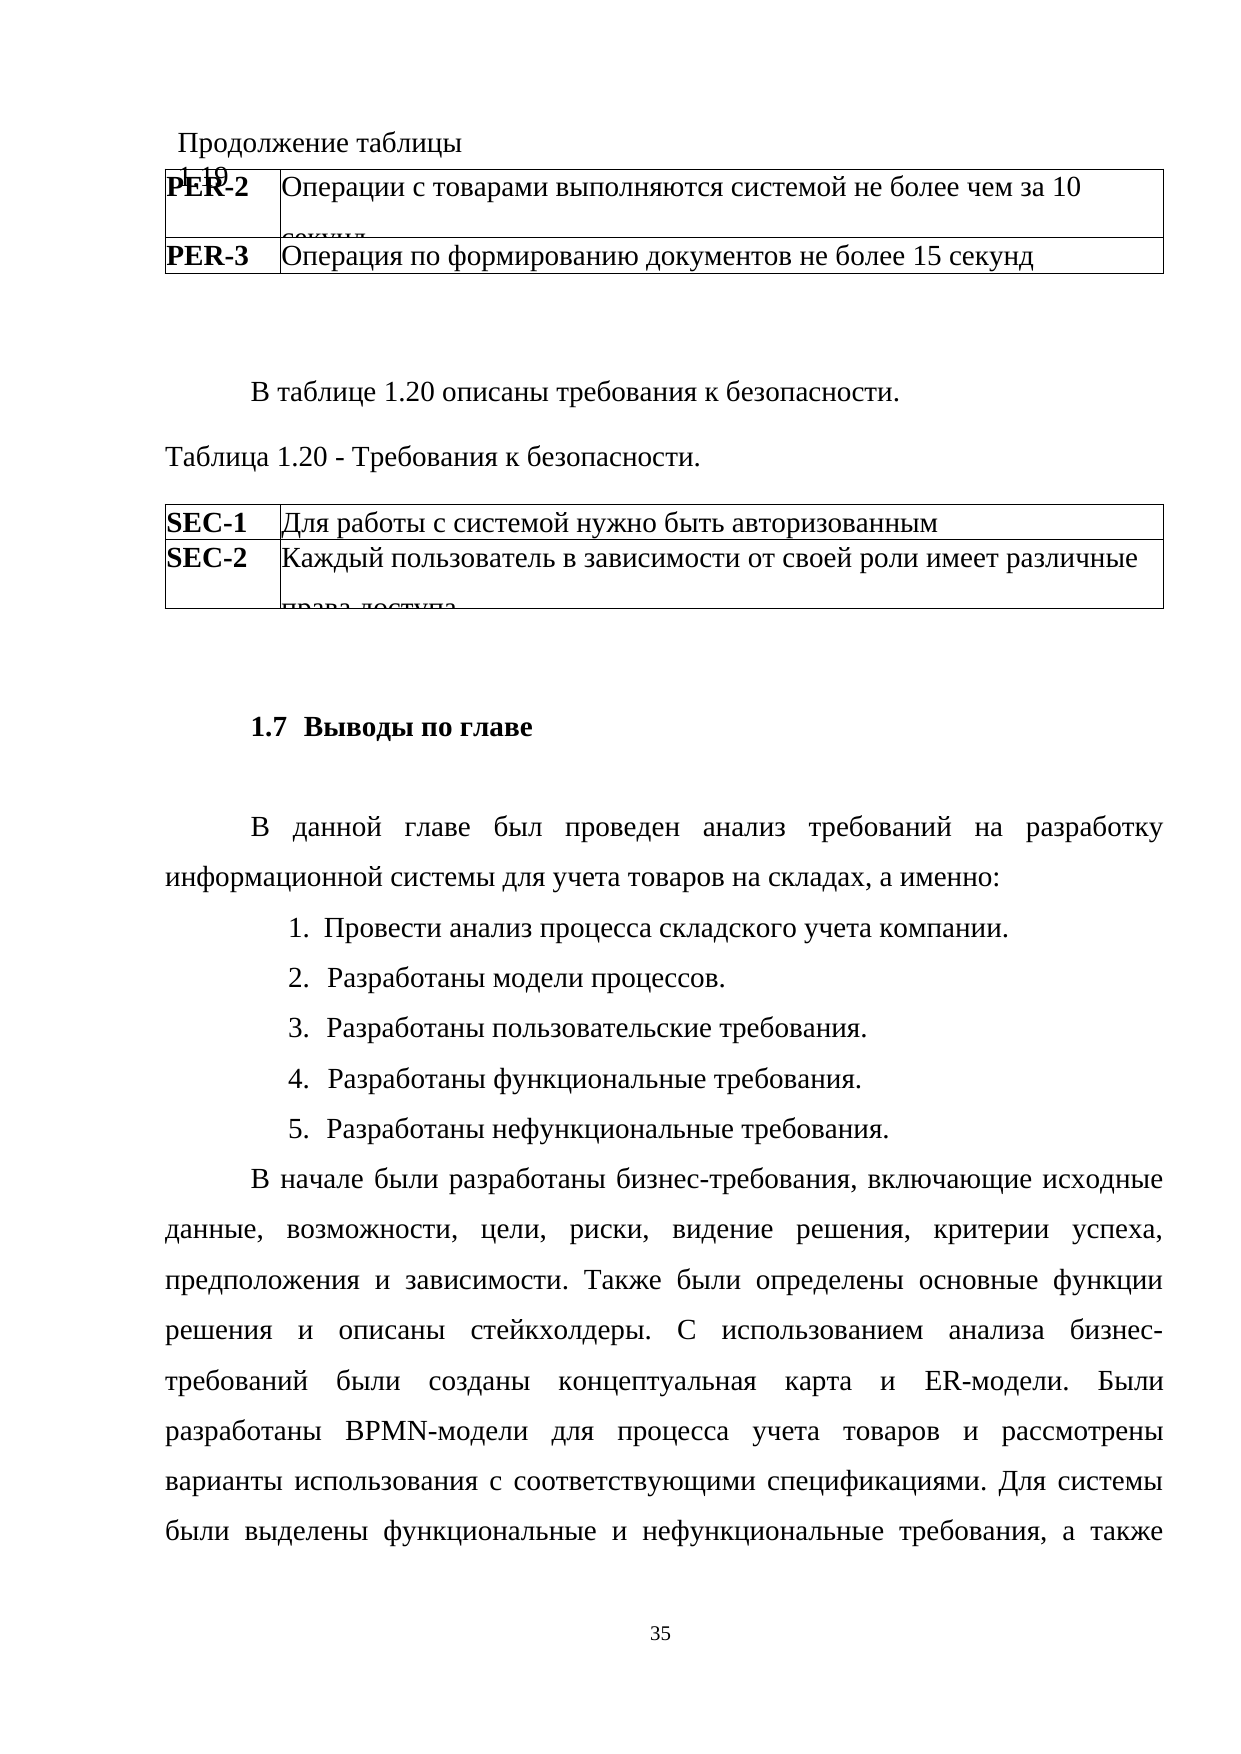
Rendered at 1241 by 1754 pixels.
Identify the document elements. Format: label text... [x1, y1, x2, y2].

table_header Операции с товарами выполняются системой не более чем за 10 секунд [281, 170, 1163, 237]
text В таблице 1.20 описаны требования к безопасности. [165, 374, 1164, 407]
list Разработаны функциональные требования. [288, 1061, 1164, 1094]
table_cell PER-3 [166, 238, 280, 273]
table_header Для работы с системой нужно быть авторизованным [281, 505, 1163, 539]
table_cell SEC-2 [166, 540, 280, 608]
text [165, 1161, 1164, 1547]
list Разработаны модели процессов. [288, 960, 1164, 994]
text Таблица 1.20 - Требования к безопасности. [165, 439, 1164, 472]
list Провести анализ процесса складского учета компании. [288, 910, 1164, 943]
table_cell Каждый пользователь в зависимости от своей роли имеет различные права доступа [281, 540, 1163, 608]
table_header PER-2 [166, 170, 280, 237]
list Выводы по главе [165, 709, 1164, 742]
text В данной главе был проведен анализ требований на разработку информационной системы для учета товаров на складах, а именно: [165, 809, 1164, 893]
table_cell Операция по формированию документов не более 15 секунд [281, 238, 1163, 273]
list Разработаны пользовательские требования. [288, 1010, 1164, 1044]
table_header SEC-1 [166, 505, 280, 539]
list Разработаны нефункциональные требования. [288, 1111, 1164, 1144]
